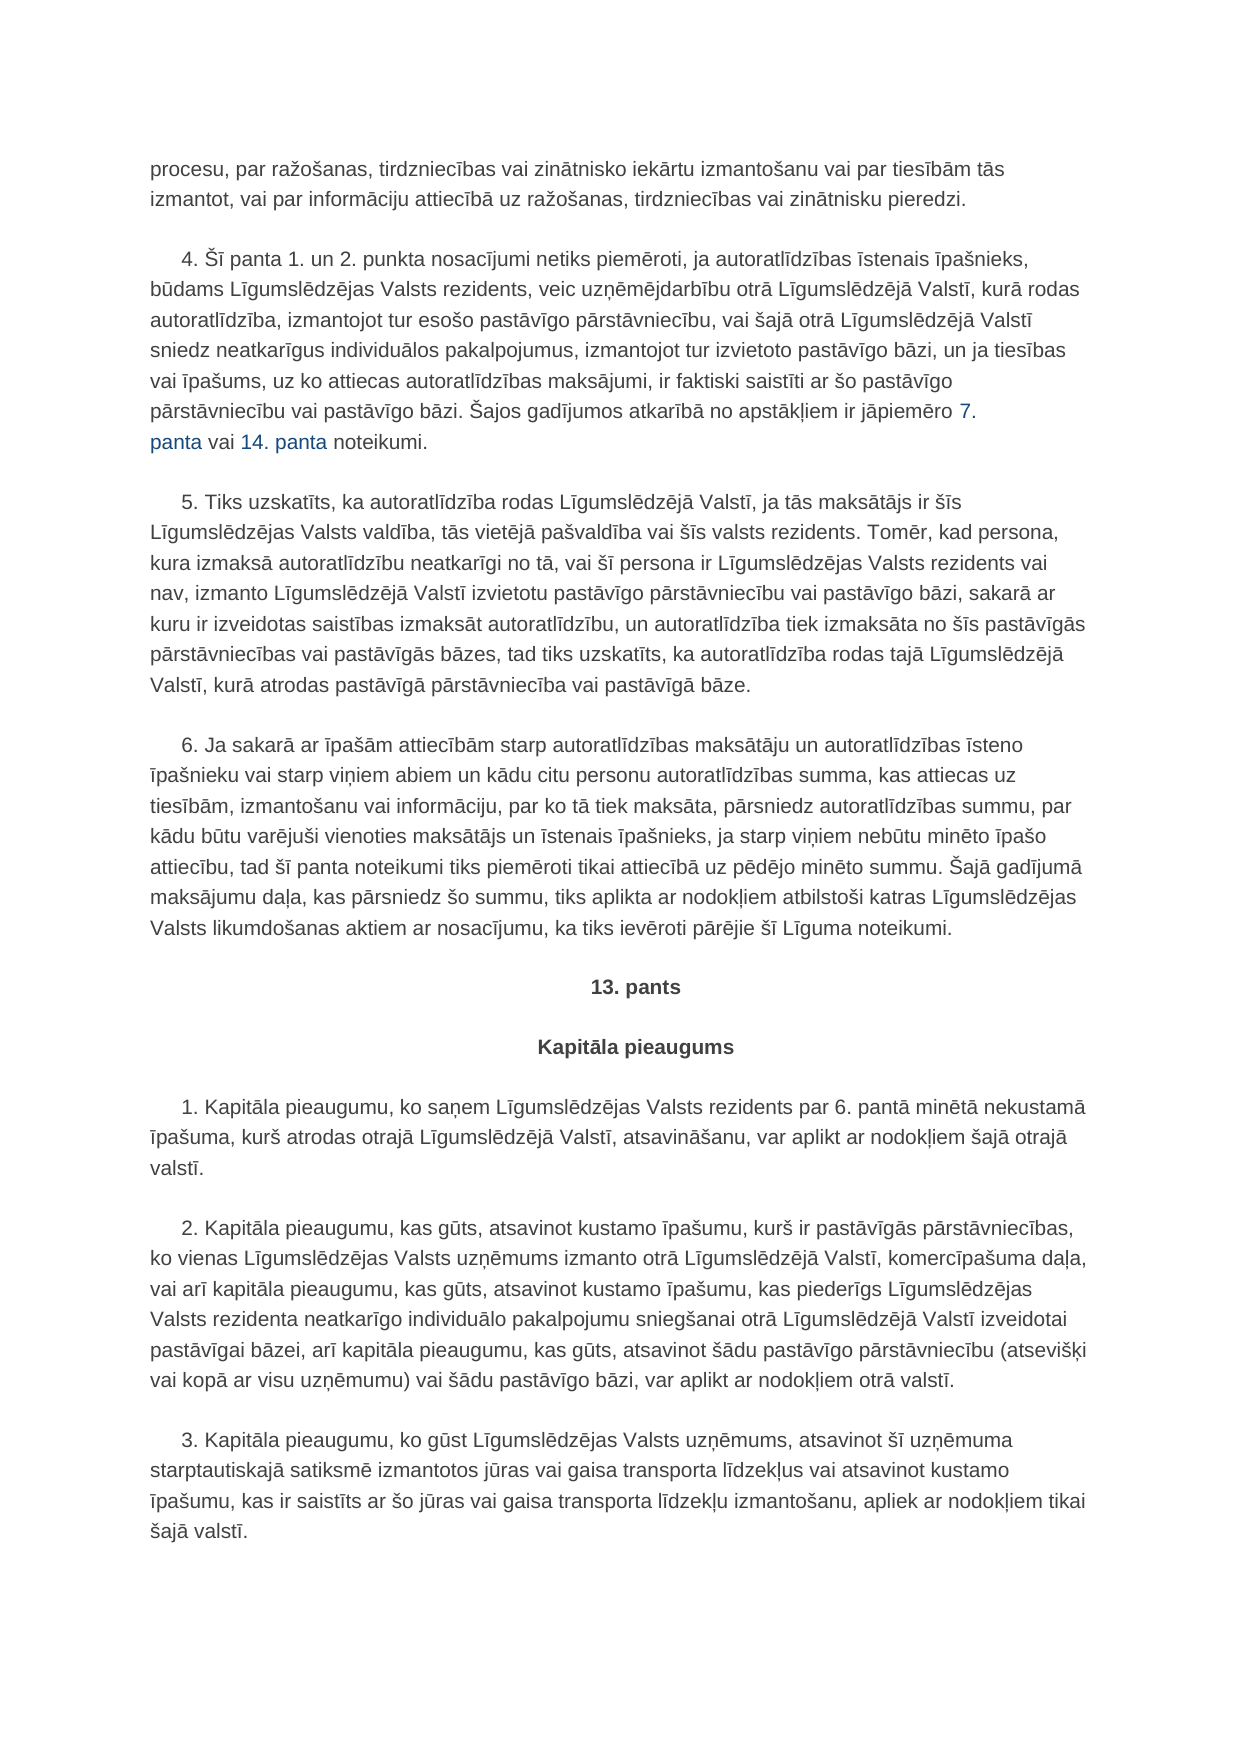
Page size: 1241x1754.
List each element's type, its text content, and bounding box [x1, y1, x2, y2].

text Kapitāla pieaugums [150, 1028, 1090, 1059]
text 13. pants [150, 969, 1090, 999]
text 3. Kapitāla pieaugumu, ko gūst Līgumslēdzējas Valsts uzņēmums, atsavinot šī uzņēmuma starptautiskajā satiksmē izmantotos jūras vai gaisa transporta līdzekļus vai atsavinot kustamo īpašumu, kas ir saistīts ar šo jūras vai gaisa transporta līdzekļu izmantošanu, apliek ar nodokļiem tikai šajā valstī. [150, 1421, 1090, 1543]
text 4. Šī panta 1. un 2. punkta nosacījumi netiks piemēroti, ja autoratlīdzības īstenais īpašnieks, būdams Līgumslēdzējas Valsts rezidents, veic uzņēmējdarbību otrā Līgumslēdzējā Valstī, kurā rodas autoratlīdzība, izmantojot tur esošo pastāvīgo pārstāvniecību, vai šajā otrā Līgumslēdzējā Valstī sniedz neatkarīgus individuālos pakalpojumus, izmantojot tur izvietoto pastāvīgo bāzi, un ja tiesības vai īpašums, uz ko attiecas autoratlīdzības maksājumi, ir faktiski saistīti ar šo pastāvīgo pārstāvniecību vai pastāvīgo bāzi. Šajos gadījumos atkarībā no apstākļiem ir jāpiemēro 7. panta vai 14. panta noteikumi. [150, 240, 1090, 454]
text 2. Kapitāla pieaugumu, kas gūts, atsavinot kustamo īpašumu, kurš ir pastāvīgās pārstāvniecības, ko vienas Līgumslēdzējas Valsts uzņēmums izmanto otrā Līgumslēdzējā Valstī, komercīpašuma daļa, vai arī kapitāla pieaugumu, kas gūts, atsavinot kustamo īpašumu, kas piederīgs Līgumslēdzējas Valsts rezidenta neatkarīgo individuālo pakalpojumu sniegšanai otrā Līgumslēdzējā Valstī izveidotai pastāvīgai bāzei, arī kapitāla pieaugumu, kas gūts, atsavinot šādu pastāvīgo pārstāvniecību (atsevišķi vai kopā ar visu uzņēmumu) vai šādu pastāvīgo bāzi, var aplikt ar nodokļiem otrā valstī. [150, 1209, 1090, 1392]
text 6. Ja sakarā ar īpašām attiecībām starp autoratlīdzības maksātāju un autoratlīdzības īsteno īpašnieku vai starp viņiem abiem un kādu citu personu autoratlīdzības summa, kas attiecas uz tiesībām, izmantošanu vai informāciju, par ko tā tiek maksāta, pārsniedz autoratlīdzības summu, par kādu būtu varējuši vienoties maksātājs un īstenais īpašnieks, ja starp viņiem nebūtu minēto īpašo attiecību, tad šī panta noteikumi tiks piemēroti tikai attiecībā uz pēdējo minēto summu. Šajā gadījumā maksājumu daļa, kas pārsniedz šo summu, tiks aplikta ar nodokļiem atbilstoši katras Līgumslēdzējas Valsts likumdošanas aktiem ar nosacījumu, ka tiks ievēroti pārējie šī Līguma noteikumi. [150, 726, 1090, 939]
text 1. Kapitāla pieaugumu, ko saņem Līgumslēdzējas Valsts rezidents par 6. pantā minētā nekustamā īpašuma, kurš atrodas otrajā Līgumslēdzējā Valstī, atsavināšanu, var aplikt ar nodokļiem šajā otrajā valstī. [150, 1088, 1090, 1179]
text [150, 150, 1090, 211]
text 5. Tiks uzskatīts, ka autoratlīdzība rodas Līgumslēdzējā Valstī, ja tās maksātājs ir šīs Līgumslēdzējas Valsts valdība, tās vietējā pašvaldība vai šīs valsts rezidents. Tomēr, kad persona, kura izmaksā autoratlīdzību neatkarīgi no tā, vai šī persona ir Līgumslēdzējas Valsts rezidents vai nav, izmanto Līgumslēdzējā Valstī izvietotu pastāvīgo pārstāvniecību vai pastāvīgo bāzi, sakarā ar kuru ir izveidotas saistības izmaksāt autoratlīdzību, un autoratlīdzība tiek izmaksāta no šīs pastāvīgās pārstāvniecības vai pastāvīgās bāzes, tad tiks uzskatīts, ka autoratlīdzība rodas tajā Līgumslēdzējā Valstī, kurā atrodas pastāvīgā pārstāvniecība vai pastāvīgā bāze. [150, 483, 1090, 697]
